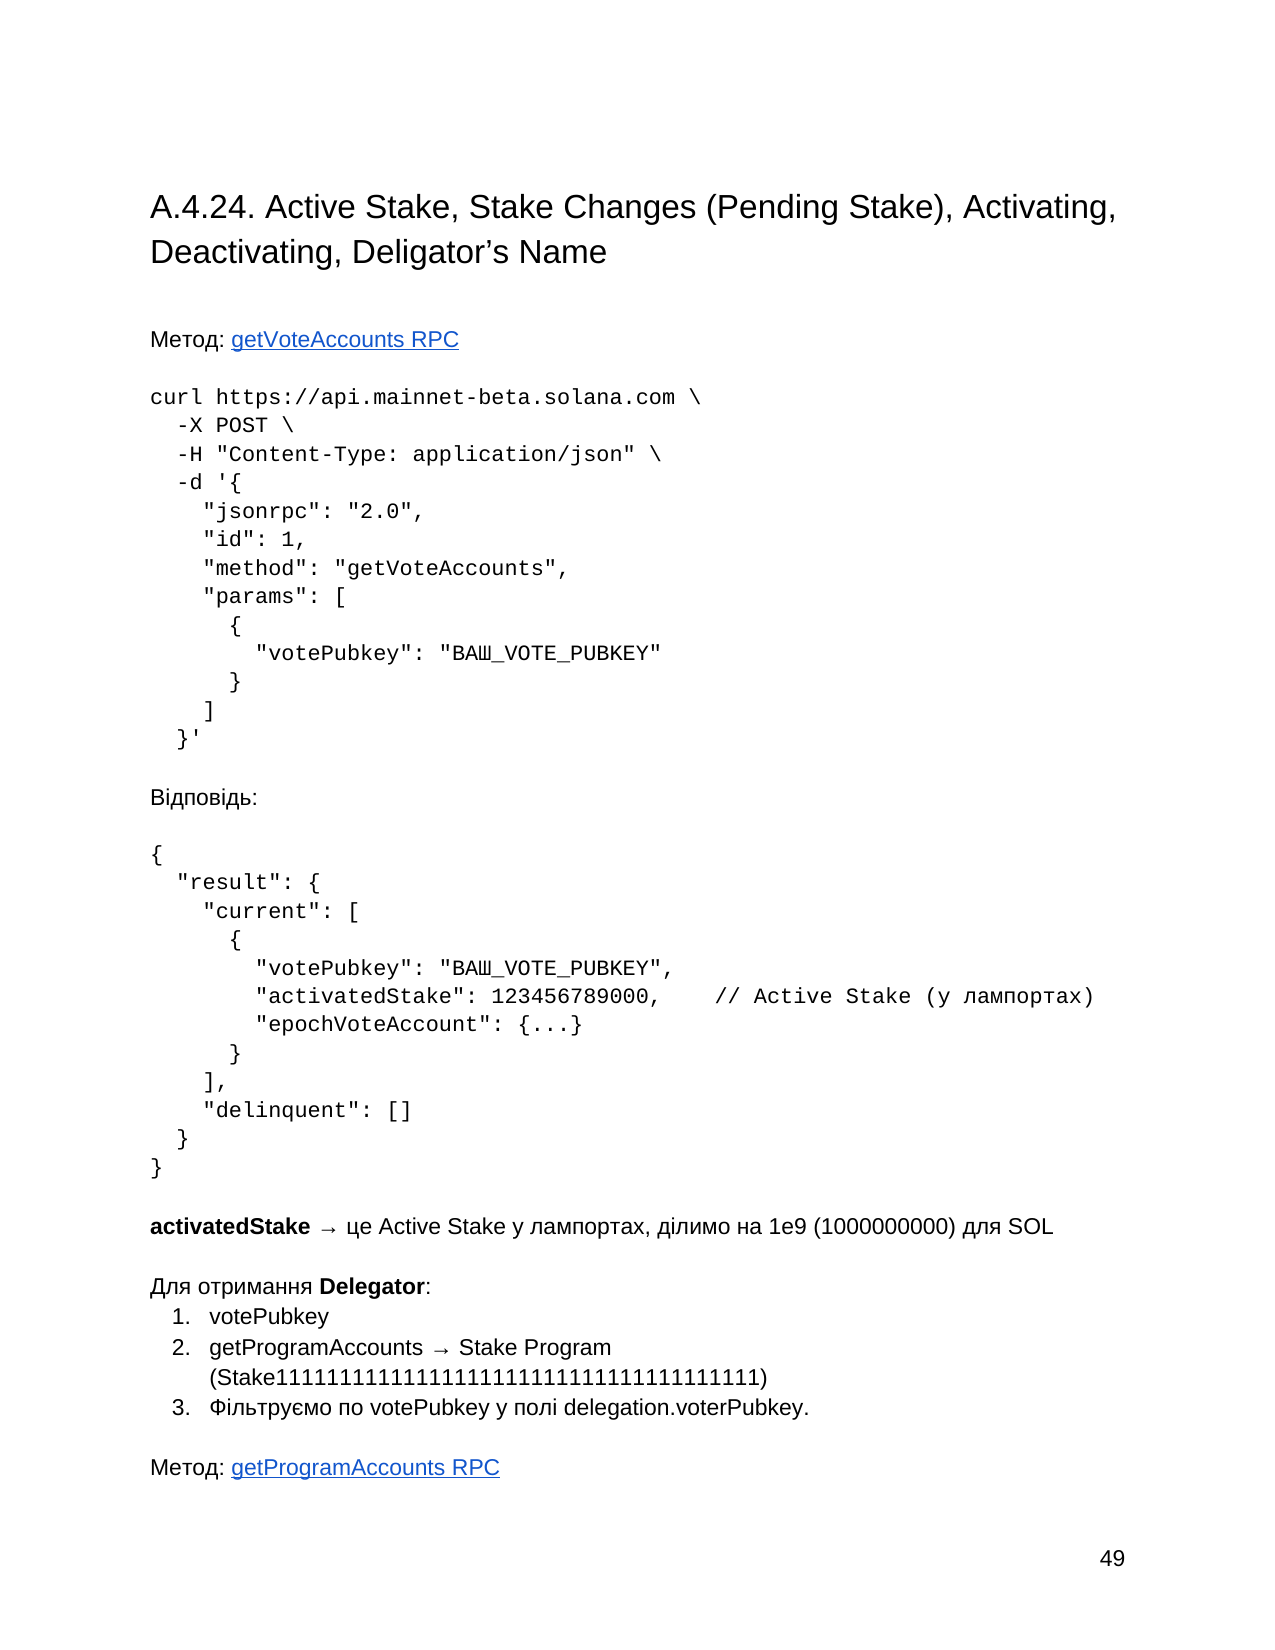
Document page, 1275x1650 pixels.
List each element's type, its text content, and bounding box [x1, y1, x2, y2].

text "votePubkey": "ВАШ_VOTE_PUBKEY", [150, 957, 1125, 982]
text "votePubkey": "ВАШ_VOTE_PUBKEY" [150, 642, 1125, 667]
subtitle А.4.24. Active Stake, Stake Changes (Pending Stake), Activating, Deactivating, Deligator’s Name [150, 187, 1125, 270]
text -H "Content-Type: application/json" \ [150, 443, 1125, 468]
text { [150, 843, 1125, 868]
list Фільтруємо по votePubkey у полі delegation.voterPubkey. [172, 1394, 1125, 1420]
text "id": 1, [150, 528, 1125, 553]
text "activatedStake": 123456789000, // Active Stake (у лампортах) [150, 985, 1125, 1010]
text { [150, 928, 1125, 953]
text }' [150, 727, 1125, 752]
list votePubkey [172, 1303, 1125, 1330]
text } [150, 1127, 1125, 1152]
text "params": [ [150, 585, 1125, 610]
text Метод: getProgramAccounts RPC [150, 1454, 1125, 1481]
text "method": "getVoteAccounts", [150, 557, 1125, 582]
text "delinquent": [] [150, 1099, 1125, 1124]
text "result": { [150, 871, 1125, 896]
text { [150, 614, 1125, 638]
text -X POST \ [150, 415, 1125, 439]
text } [150, 671, 1125, 695]
text "epochVoteAccount": {...} [150, 1014, 1125, 1038]
text "current": [ [150, 900, 1125, 925]
text Для отримання Delegator: [150, 1273, 1125, 1299]
text ], [150, 1071, 1125, 1095]
text } [150, 1042, 1125, 1067]
list getProgramAccounts → Stake Program (Stake11111111111111111111111111111111111111) [172, 1333, 1125, 1390]
text Метод: getVoteAccounts RPC [150, 326, 1125, 352]
text activatedStake → це Active Stake у лампортах, ділимо на 1e9 (1000000000) для SOL [150, 1213, 1125, 1269]
text -d '{ [150, 472, 1125, 496]
text Відповідь: [150, 784, 1125, 811]
text ] [150, 699, 1125, 724]
text curl https://api.mainnet-beta.solana.com \ [150, 386, 1125, 411]
text } [150, 1156, 1125, 1181]
text "jsonrpc": "2.0", [150, 500, 1125, 525]
